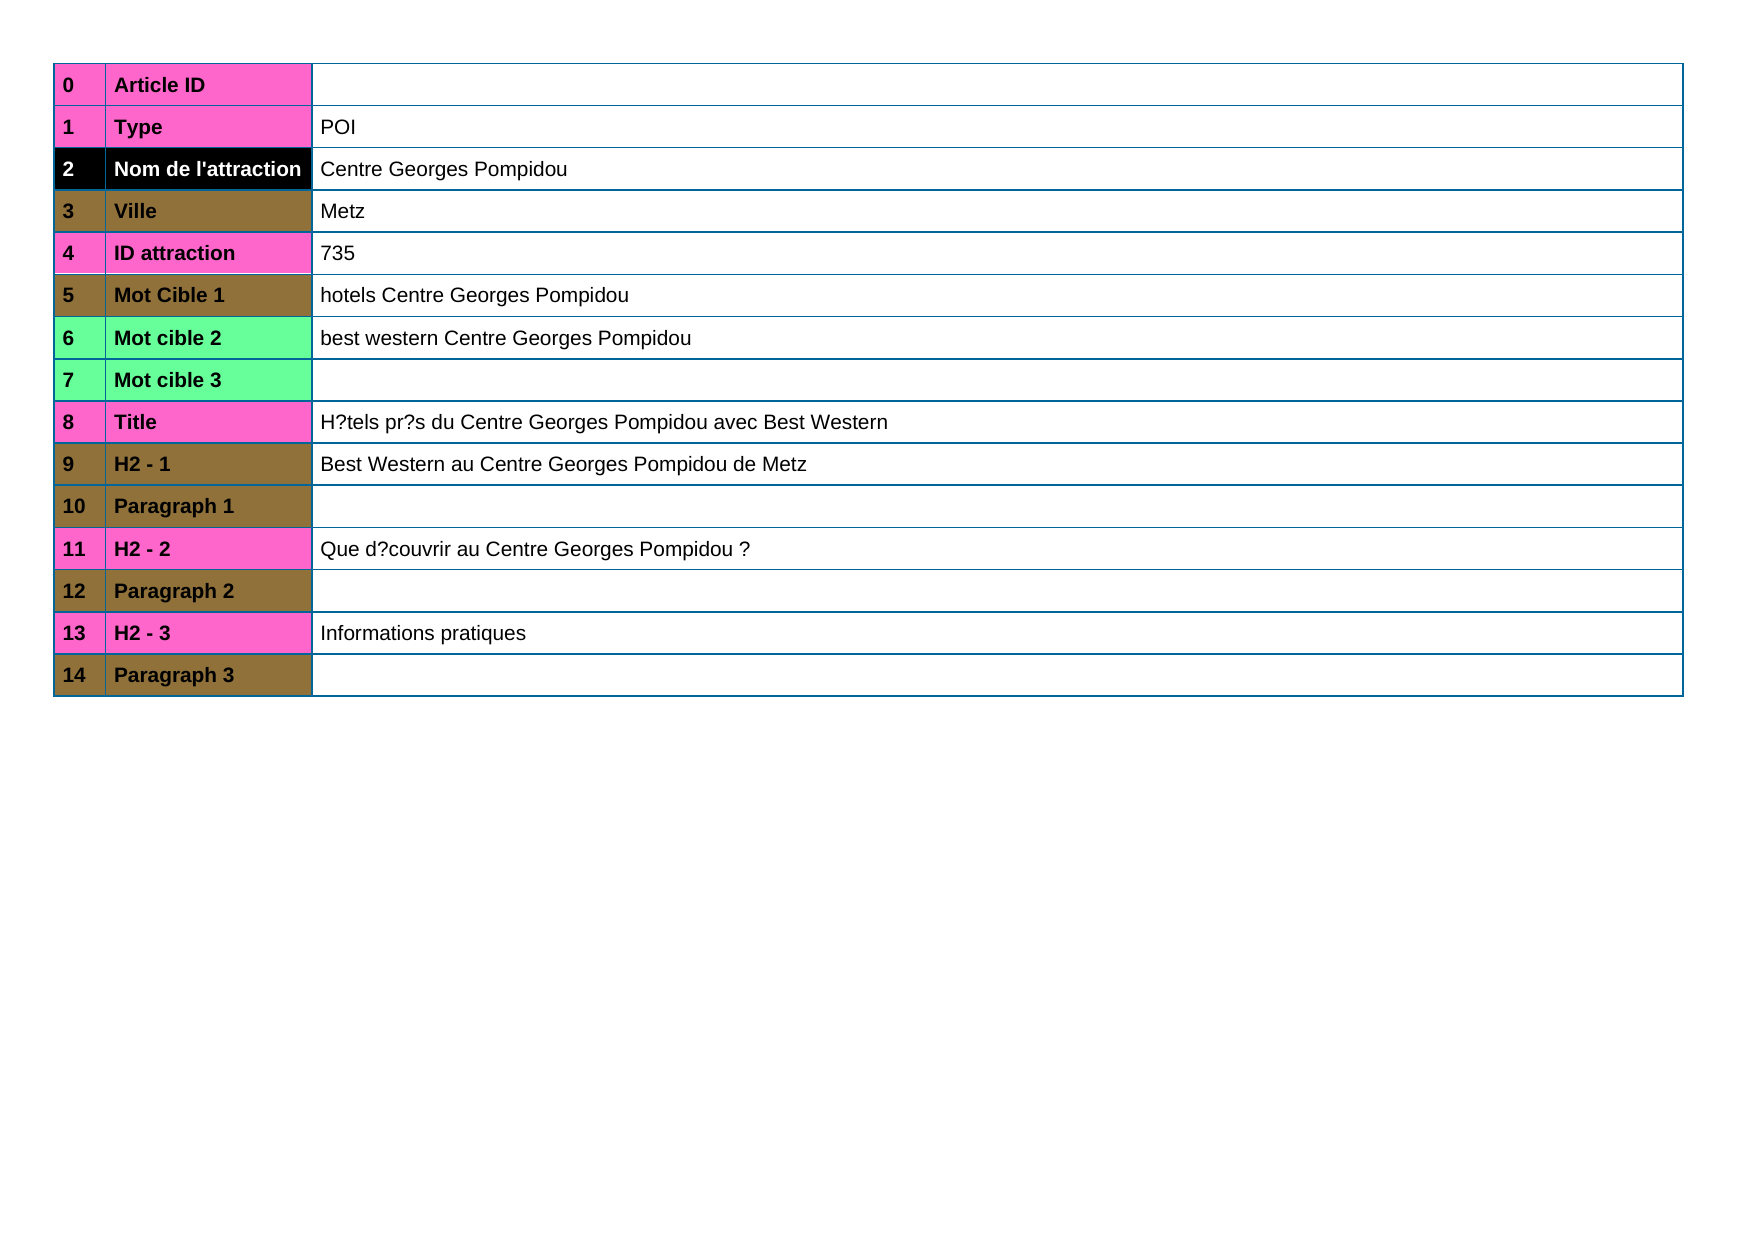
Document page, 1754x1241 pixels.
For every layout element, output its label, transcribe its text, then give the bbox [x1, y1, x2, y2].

table_cell 13 [55, 613, 105, 653]
table_cell Mot Cible 1 [106, 275, 311, 316]
table_cell Type [106, 106, 311, 147]
table_cell POI [313, 106, 1682, 147]
table_cell Metz [313, 191, 1682, 231]
table_cell Paragraph 2 [106, 570, 311, 611]
table_cell 3 [55, 191, 105, 231]
table_cell 6 [55, 317, 105, 358]
table_cell best western Centre Georges Pompidou [313, 317, 1682, 358]
table_cell [313, 655, 1682, 695]
table_cell 735 [313, 233, 1682, 273]
table_cell Mot cible 3 [106, 360, 311, 400]
table_header 0 [55, 64, 105, 105]
table_cell H2 - 1 [106, 444, 311, 484]
table_cell [313, 360, 1682, 400]
table_cell H?tels pr?s du Centre Georges Pompidou avec Best Western [313, 402, 1682, 442]
table_cell Paragraph 3 [106, 655, 311, 695]
table_cell 8 [55, 402, 105, 442]
table_cell Ville [106, 191, 311, 231]
table_cell 9 [55, 444, 105, 484]
table_cell 4 [55, 233, 105, 273]
table_header [313, 64, 1682, 105]
table_cell hotels Centre Georges Pompidou [313, 275, 1682, 316]
table_cell 14 [55, 655, 105, 695]
table_cell Paragraph 1 [106, 486, 311, 527]
table_cell [313, 570, 1682, 611]
table_header Article ID [106, 64, 311, 105]
table_cell 1 [55, 106, 105, 147]
table_cell 10 [55, 486, 105, 527]
table_cell ID attraction [106, 233, 311, 273]
table_cell Title [106, 402, 311, 442]
table_cell 5 [55, 275, 105, 316]
table_cell Nom de l'attraction [106, 148, 311, 189]
table_cell Centre Georges Pompidou [313, 148, 1682, 189]
table_cell [313, 486, 1682, 527]
table_cell H2 - 2 [106, 528, 311, 569]
table_cell Best Western au Centre Georges Pompidou de Metz [313, 444, 1682, 484]
table_cell Que d?couvrir au Centre Georges Pompidou ? [313, 528, 1682, 569]
table_cell H2 - 3 [106, 613, 311, 653]
table_cell Mot cible 2 [106, 317, 311, 358]
table_cell Informations pratiques [313, 613, 1682, 653]
table_cell 11 [55, 528, 105, 569]
table_cell 12 [55, 570, 105, 611]
table_cell 2 [55, 148, 105, 189]
table_cell 7 [55, 360, 105, 400]
